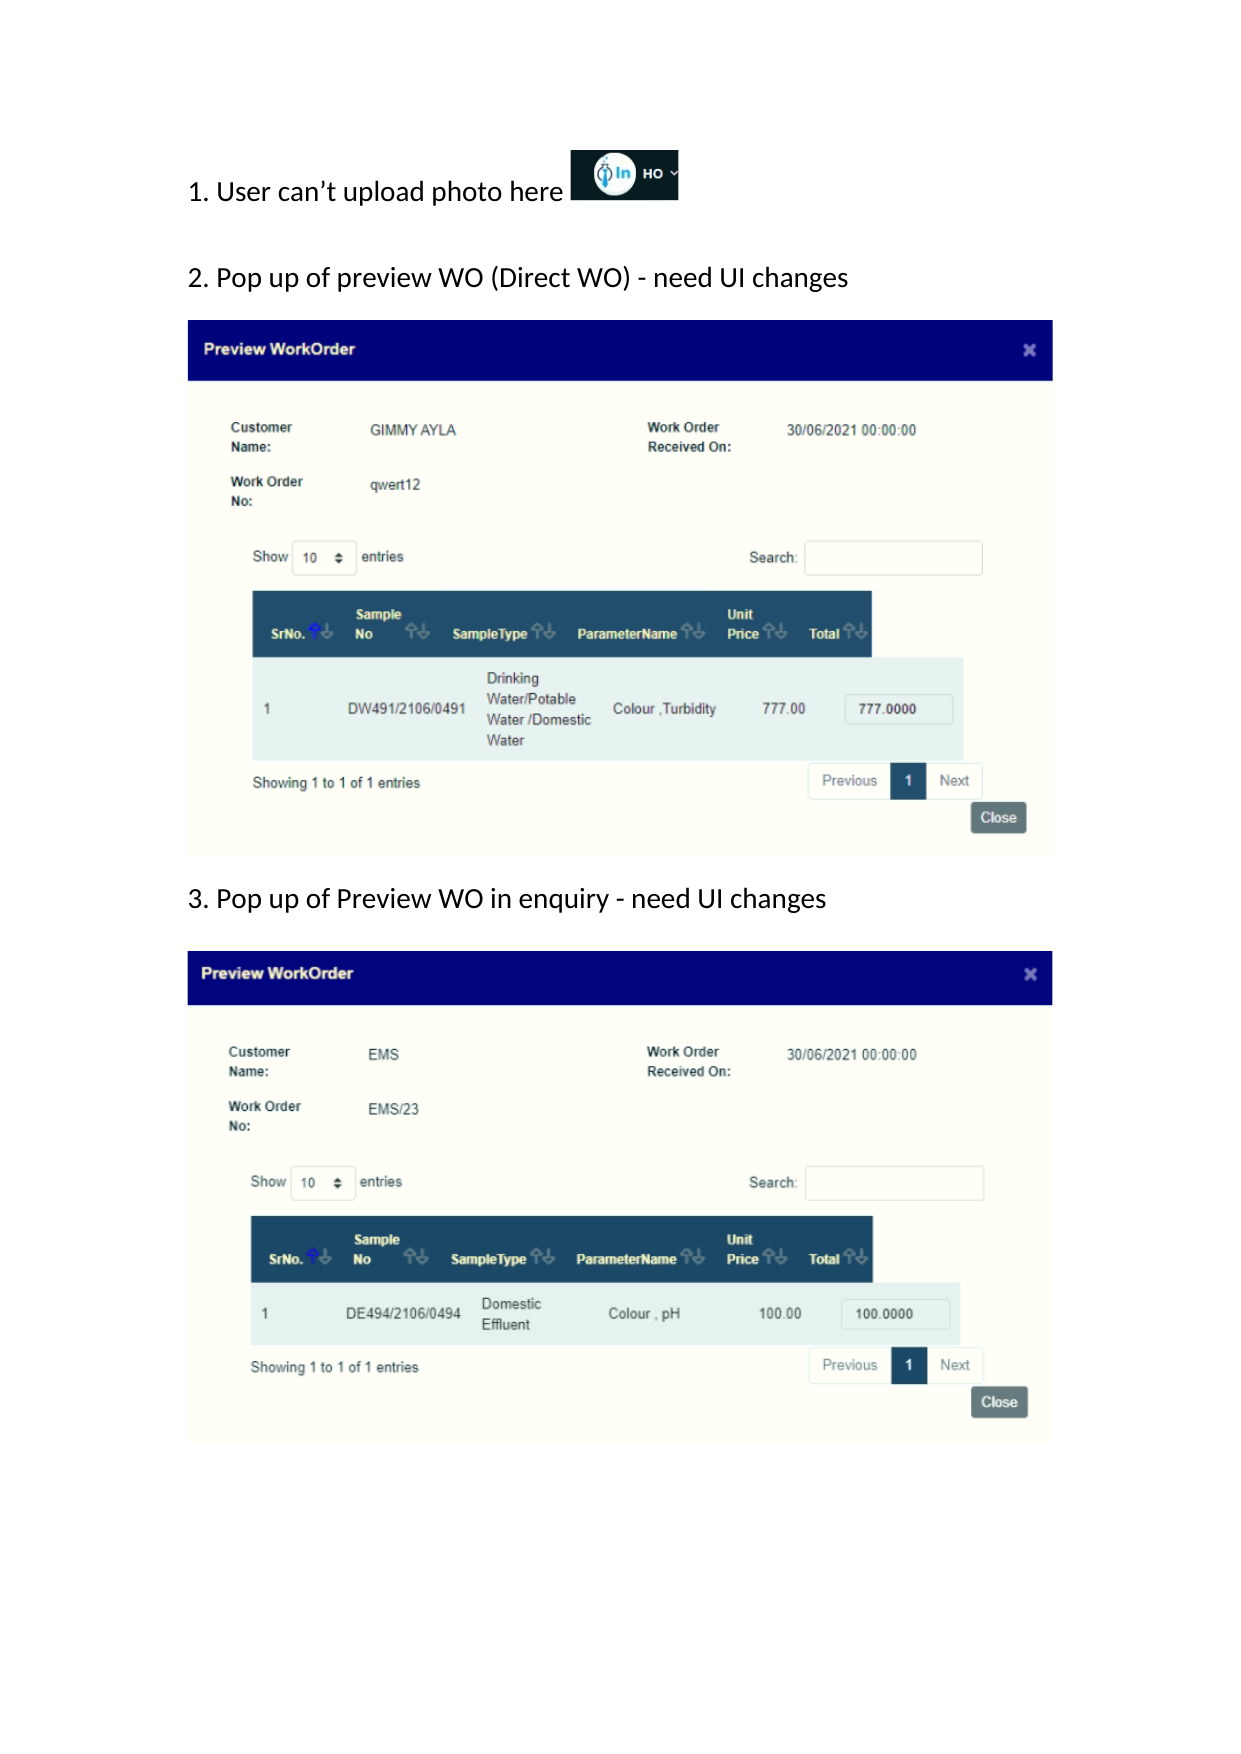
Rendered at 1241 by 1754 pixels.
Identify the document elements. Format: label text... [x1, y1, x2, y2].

list Pop up of preview WO (Direct WO) - need UI changes [187, 259, 1053, 295]
picture [570, 150, 679, 201]
picture [187, 320, 1053, 856]
list Pop up of Preview WO in enquiry - need UI changes [187, 881, 1053, 916]
picture [187, 951, 1053, 1443]
list User can’t upload photo here [187, 150, 1053, 208]
